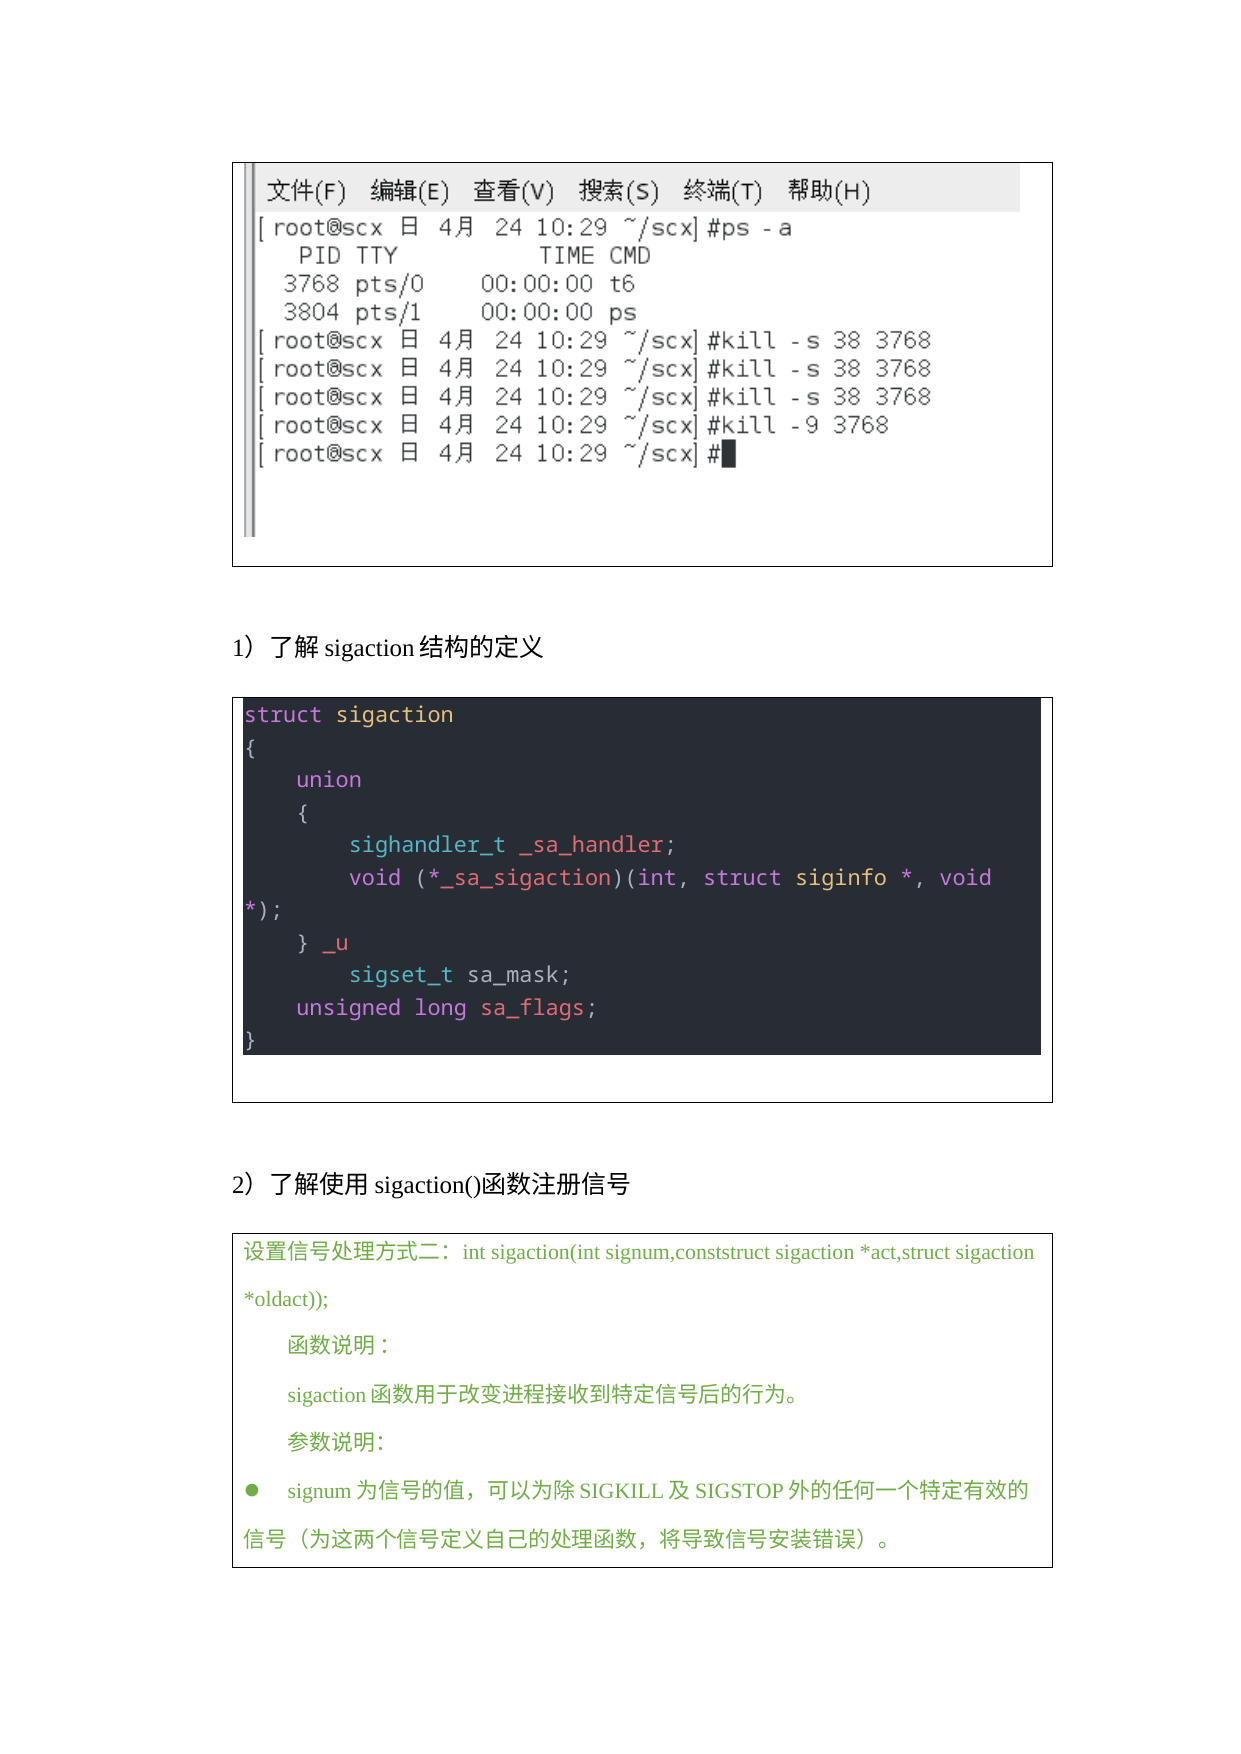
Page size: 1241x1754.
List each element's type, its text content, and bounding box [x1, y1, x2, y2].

list 2）了解使用sigaction()函数注册信号 [232, 1150, 1053, 1215]
picture [243, 163, 1021, 537]
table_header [233, 1234, 1052, 1567]
table_header struct sigaction { union { sighandler_t _sa_handler; void (*_sa_sigaction)(int, struct siginfo *, void *); } _u sigset_t sa_mask; unsigned long sa_flags; } [233, 698, 1052, 1102]
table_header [233, 163, 1052, 566]
list 1）了解sigaction结构的定义 [232, 613, 1053, 678]
